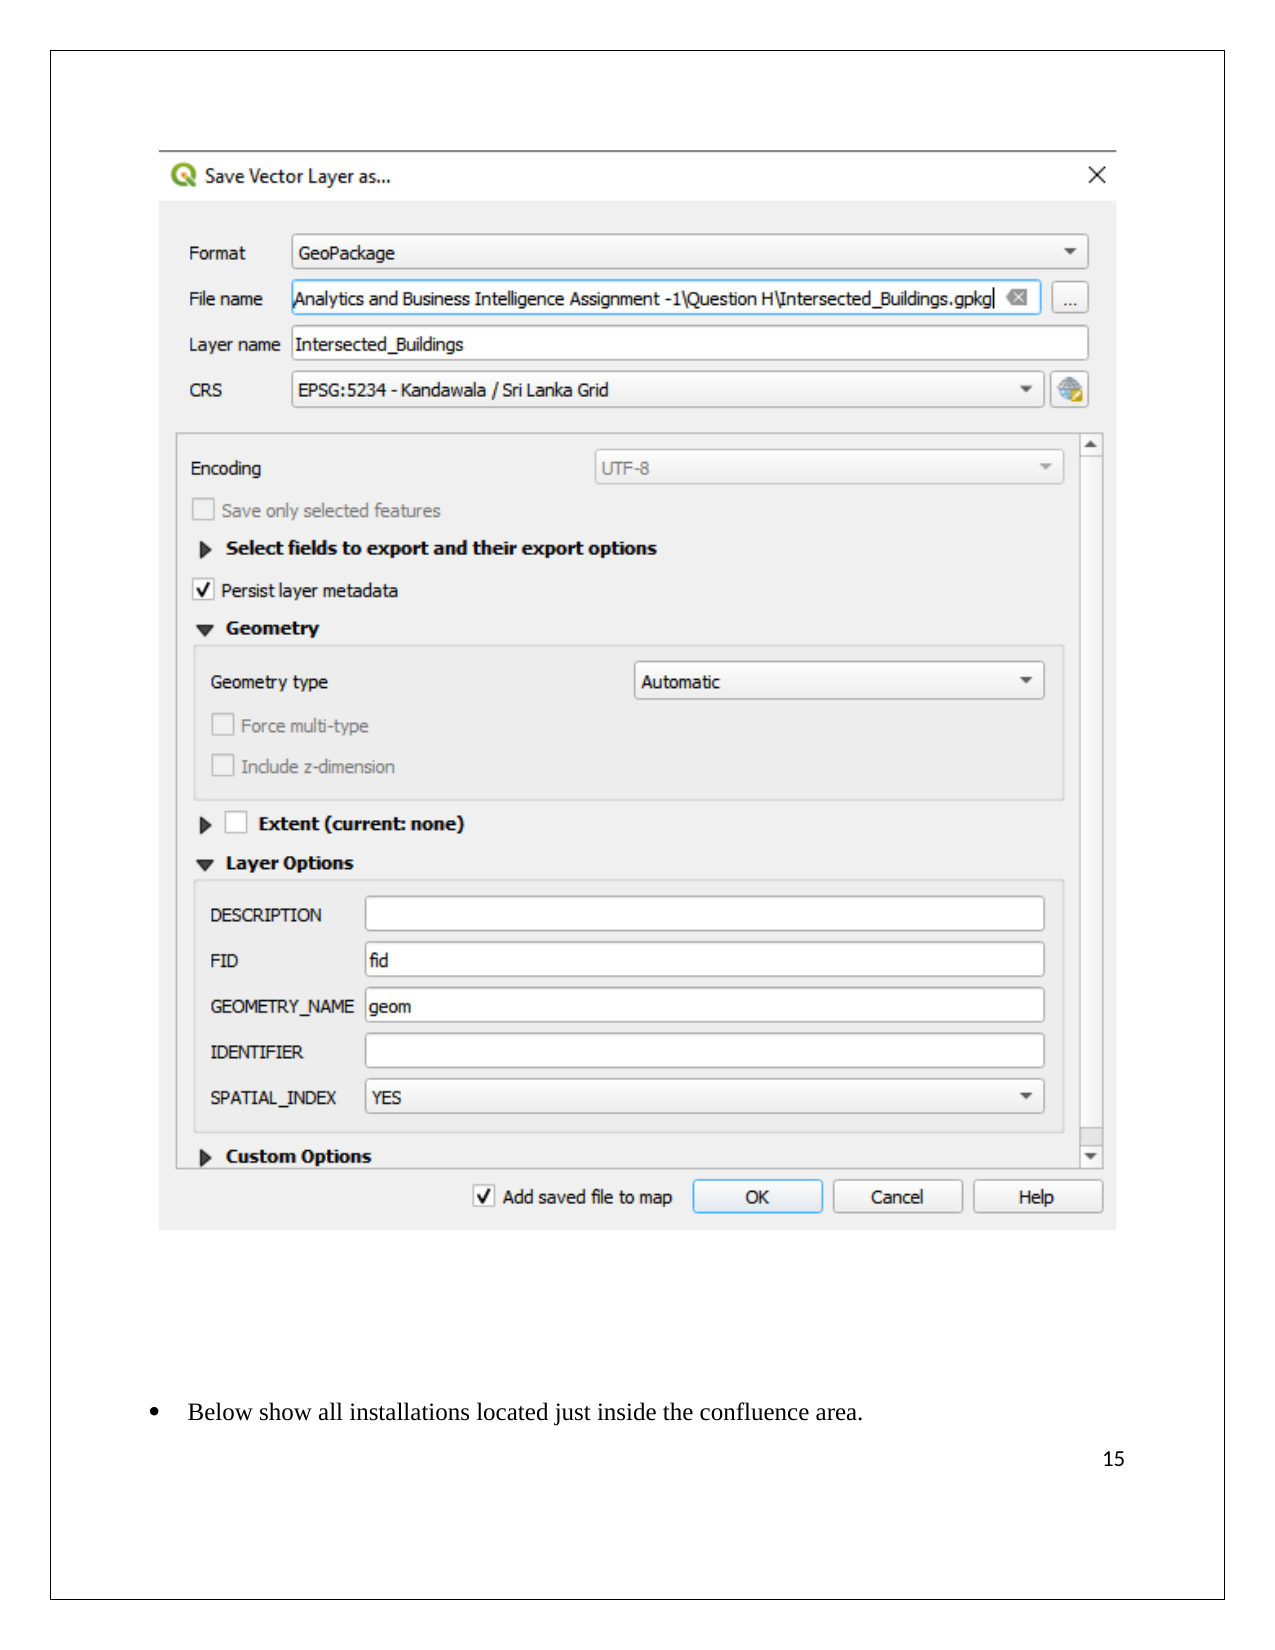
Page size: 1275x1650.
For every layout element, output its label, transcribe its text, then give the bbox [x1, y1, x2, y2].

picture [158, 150, 1117, 1230]
list Below show all installations located just inside the confluence area. [150, 1397, 1125, 1426]
